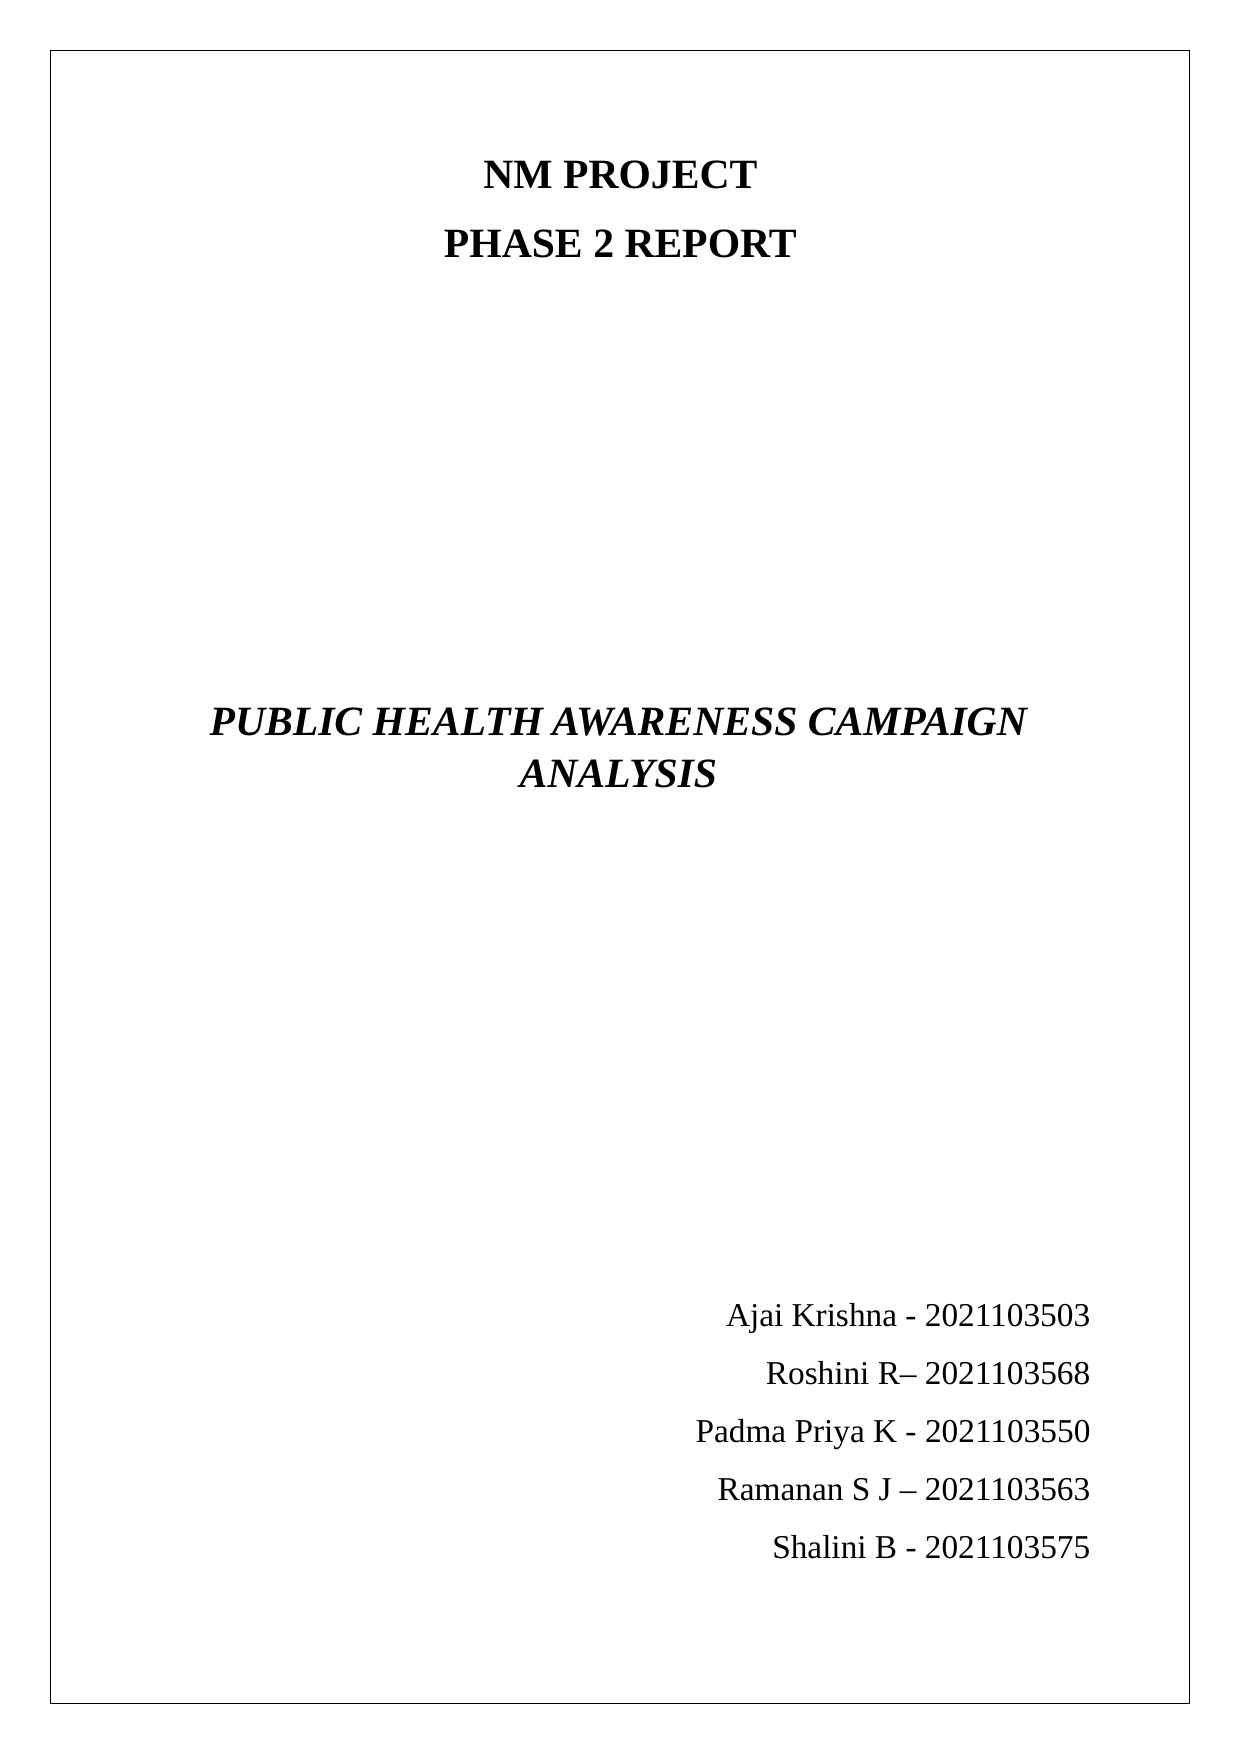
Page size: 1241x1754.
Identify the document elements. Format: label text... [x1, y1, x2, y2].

text NM PROJECT [150, 150, 1090, 198]
text PHASE 2 REPORT [150, 218, 1090, 266]
text Shalini B - 2021103575 [150, 1527, 1090, 1565]
text Roshini R– 2021103568 [150, 1353, 1090, 1391]
text PUBLIC HEALTH AWARENESS CAMPAIGN ANALYSIS [150, 697, 1090, 796]
text Ajai Krishna - 2021103503 [150, 1295, 1090, 1333]
text Padma Priya K - 2021103550 [150, 1411, 1090, 1449]
text Ramanan S J – 2021103563 [150, 1469, 1090, 1507]
